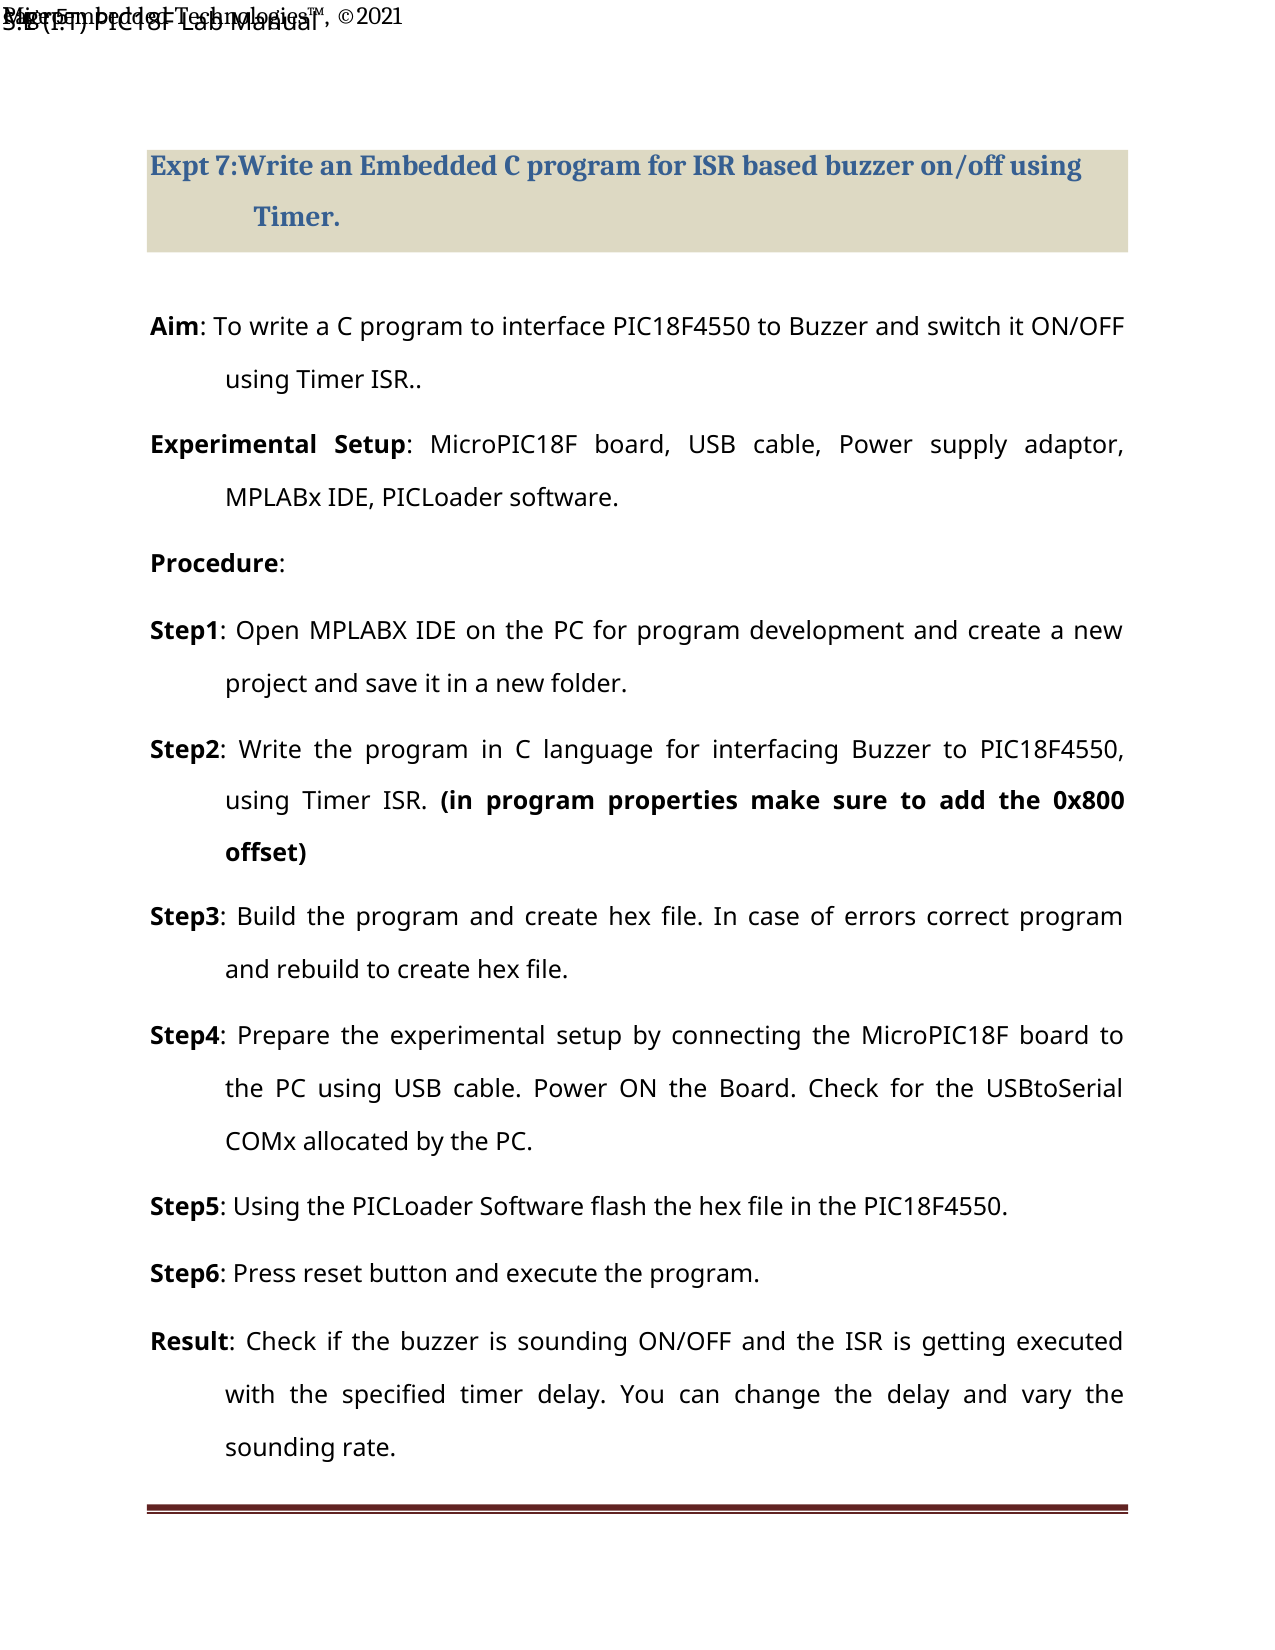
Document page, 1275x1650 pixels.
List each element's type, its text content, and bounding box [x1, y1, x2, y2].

text Step4: Prepare the experimental setup by connecting the MicroPIC18F board to the PC using USB cable. Power ON the Board. Check for the USBtoSerial COMx allocated by the PC. [150, 1017, 1125, 1158]
text Step6: Press reset button and execute the program. [150, 1256, 1139, 1290]
text Step1: Open MPLABX IDE on the PC for program development and create a new project and save it in a new folder. [150, 613, 1125, 700]
subtitle Step3: Build the program and create hex file. In case of errors correct program and rebuild to create hex file. [150, 899, 1125, 986]
subtitle Aim: To write a C program to interface PIC18F4550 to Buzzer and switch it ON/OFF using Timer ISR.. [150, 309, 1125, 396]
text Step2: Write the program in C language for interfacing Buzzer to PIC18F4550, using Timer ISR. (in program properties make sure to add the 0x800 offset) [150, 731, 1126, 869]
text Result: Check if the buzzer is sounding ON/OFF and the ISR is getting executed with the specified timer delay. You can change the delay and vary the sounding rate. [150, 1324, 1125, 1464]
text Step5: Using the PICLoader Software flash the hex file in the PIC18F4550. [150, 1189, 1139, 1223]
text Procedure: [150, 545, 1139, 579]
text Experimental Setup: MicroPIC18F board, USB cable, Power supply adaptor, MPLABx IDE, PICLoader software. [150, 427, 1125, 514]
